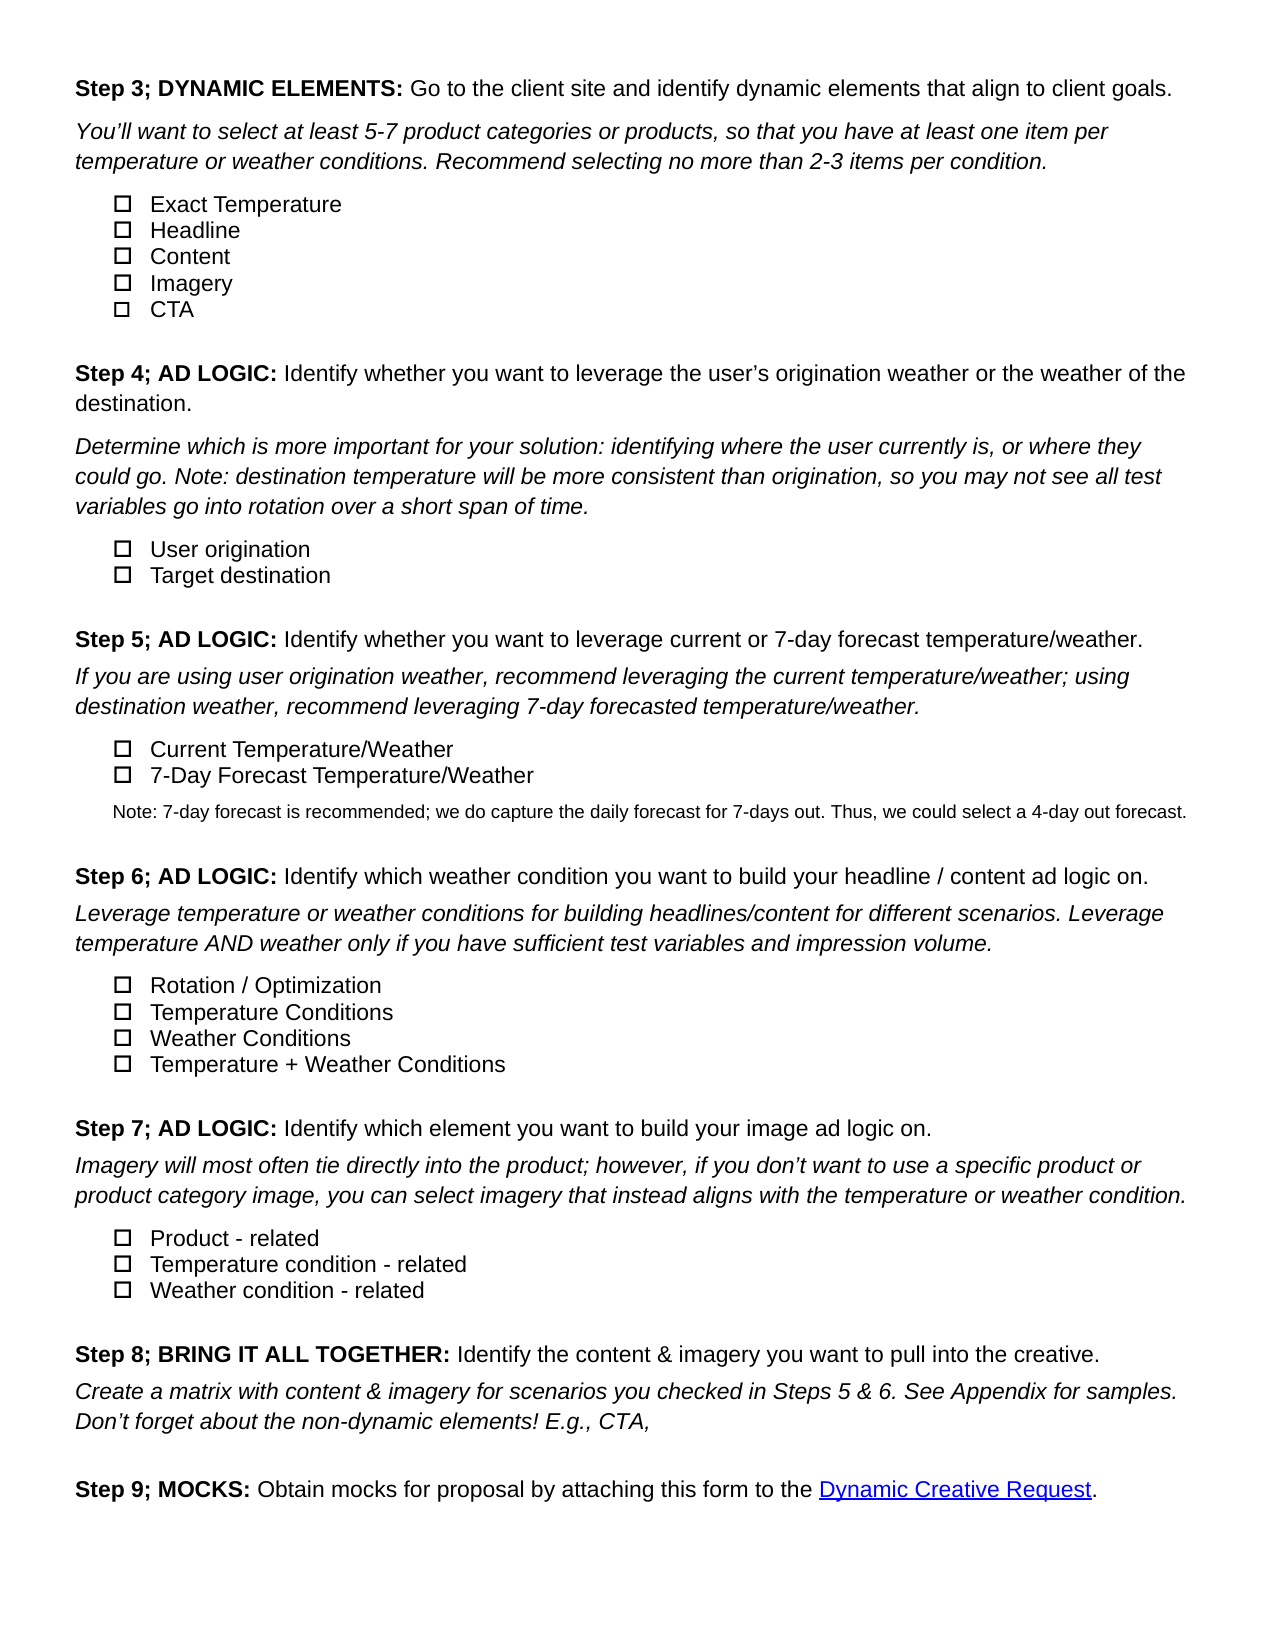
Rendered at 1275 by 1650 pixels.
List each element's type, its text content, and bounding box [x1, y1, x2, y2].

list Temperature condition - related [112, 1251, 1200, 1277]
text Step 5; AD LOGIC: Identify whether you want to leverage current or 7-day forecast temperature/weather. [75, 626, 1200, 652]
text Step 9; MOCKS: Obtain mocks for proposal by attaching this form to the Dynamic Creative Request. [75, 1476, 1200, 1502]
list Product - related [112, 1225, 1200, 1251]
list Imagery [112, 270, 1200, 296]
text Leverage temperature or weather conditions for building headlines/content for different scenarios. Leverage temperature AND weather only if you have sufficient test variables and impression volume. [75, 899, 1200, 956]
list Temperature + Weather Conditions [112, 1051, 1200, 1078]
text Don’t forget about the non-dynamic elements! E.g., CTA, [75, 1408, 1200, 1434]
list Temperature Conditions [112, 999, 1200, 1025]
list 7-Day Forecast Temperature/Weather [112, 762, 1200, 788]
text Note: 7-day forecast is recommended; we do capture the daily forecast for 7-days out. Thus, we could select a 4-day out forecast. [112, 801, 1200, 822]
list Target destination [112, 562, 1200, 589]
list Rotation / Optimization [112, 972, 1200, 999]
list Weather condition - related [112, 1277, 1200, 1304]
list Current Temperature/Weather [112, 736, 1200, 762]
text Step 6; AD LOGIC: Identify which weather condition you want to build your headline / content ad logic on. [75, 863, 1200, 889]
text If you are using user origination weather, recommend leveraging the current temperature/weather; using destination weather, recommend leveraging 7-day forecasted temperature/weather. [75, 663, 1200, 719]
text Create a matrix with content & imagery for scenarios you checked in Steps 5 & 6. See Appendix for samples. [75, 1378, 1200, 1404]
list CTA [112, 296, 1200, 322]
list Headline [112, 217, 1200, 243]
text Step 4; AD LOGIC: Identify whether you want to leverage the user’s origination weather or the weather of the destination. [75, 360, 1200, 416]
text Step 7; AD LOGIC: Identify which element you want to build your image ad logic on. [75, 1115, 1200, 1142]
text Determine which is more important for your solution: identifying where the user currently is, or where they could go. Note: destination temperature will be more consistent than origination, so you may not see all test variables go into rotation over a short span of time. [75, 433, 1200, 519]
list Exact Temperature [112, 191, 1200, 217]
list Weather Conditions [112, 1025, 1200, 1051]
list Content [112, 243, 1200, 270]
list User origination [112, 536, 1200, 562]
text Step 3; DYNAMIC ELEMENTS: Go to the client site and identify dynamic elements that align to client goals. [75, 75, 1200, 101]
text Imagery will most often tie directly into the product; however, if you don’t want to use a specific product or product category image, you can select imagery that instead aligns with the temperature or weather condition. [75, 1152, 1200, 1208]
text You’ll want to select at least 5-7 product categories or products, so that you have at least one item per temperature or weather conditions. Recommend selecting no more than 2-3 items per condition. [75, 118, 1200, 174]
text Step 8; BRING IT ALL TOGETHER: Identify the content & imagery you want to pull into the creative. [75, 1341, 1200, 1368]
